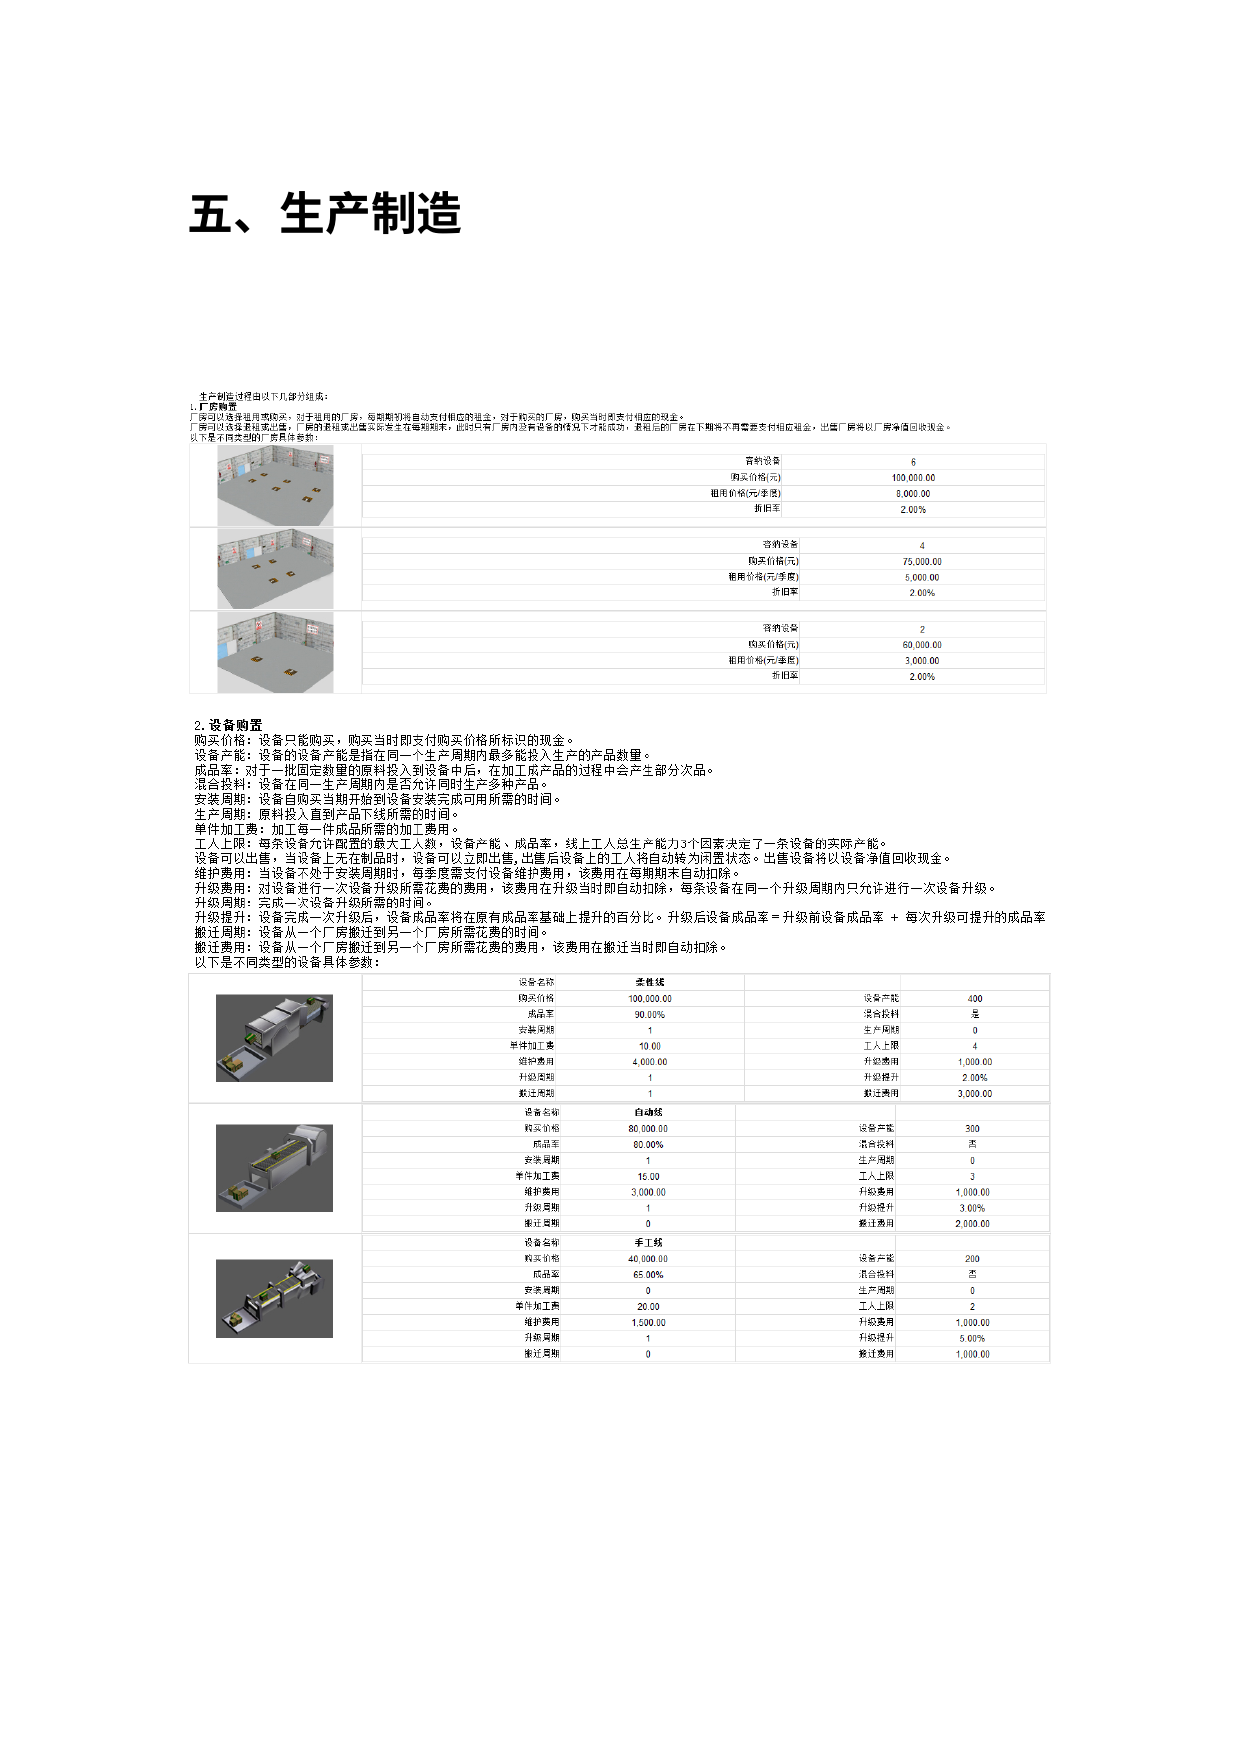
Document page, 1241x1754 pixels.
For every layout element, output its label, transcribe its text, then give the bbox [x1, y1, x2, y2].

picture [187, 387, 1053, 698]
picture [187, 712, 1053, 970]
subtitle 五、生产制造 [187, 162, 1053, 259]
picture [187, 972, 1053, 1366]
